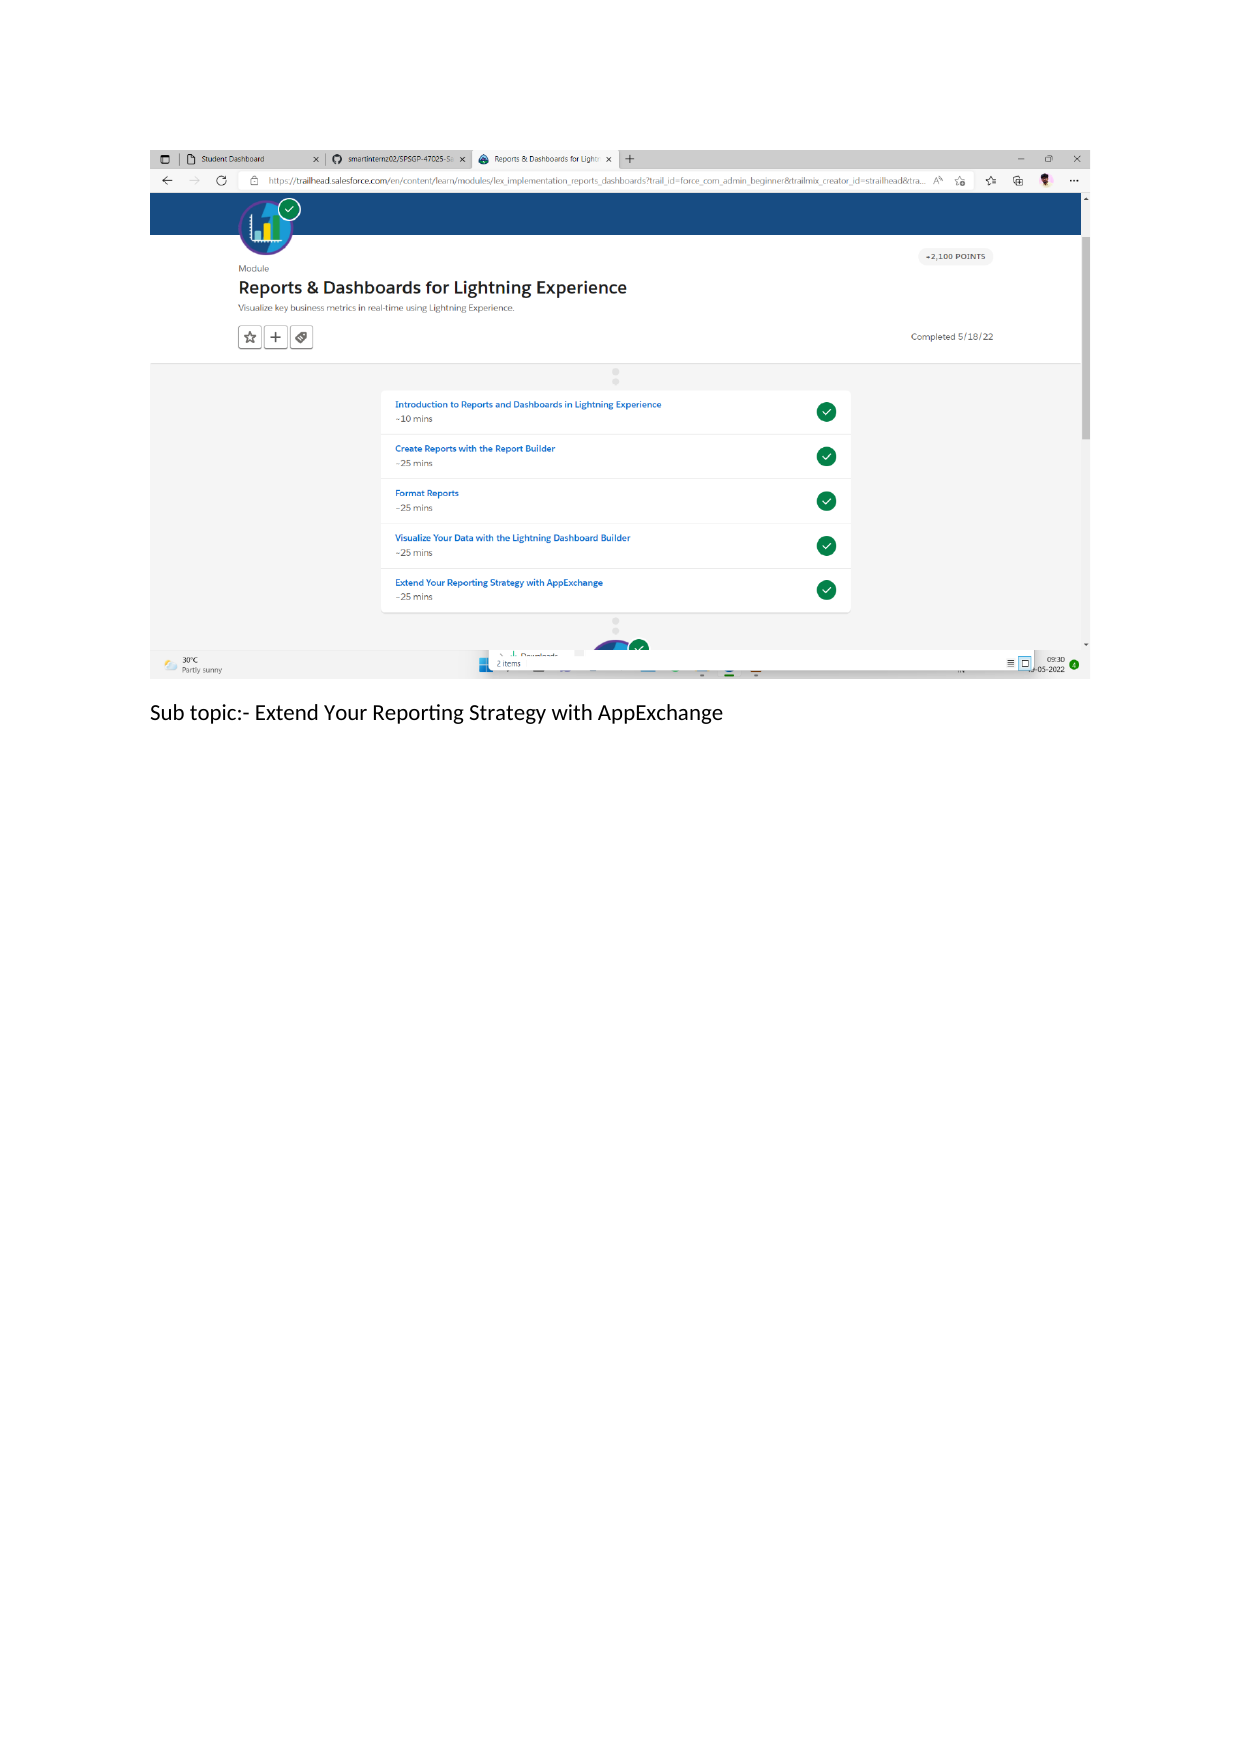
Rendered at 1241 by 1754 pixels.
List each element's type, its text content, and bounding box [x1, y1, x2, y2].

text Sub topic:- Extend Your Reporting Strategy with AppExchange [150, 698, 1090, 726]
picture [150, 150, 1091, 679]
